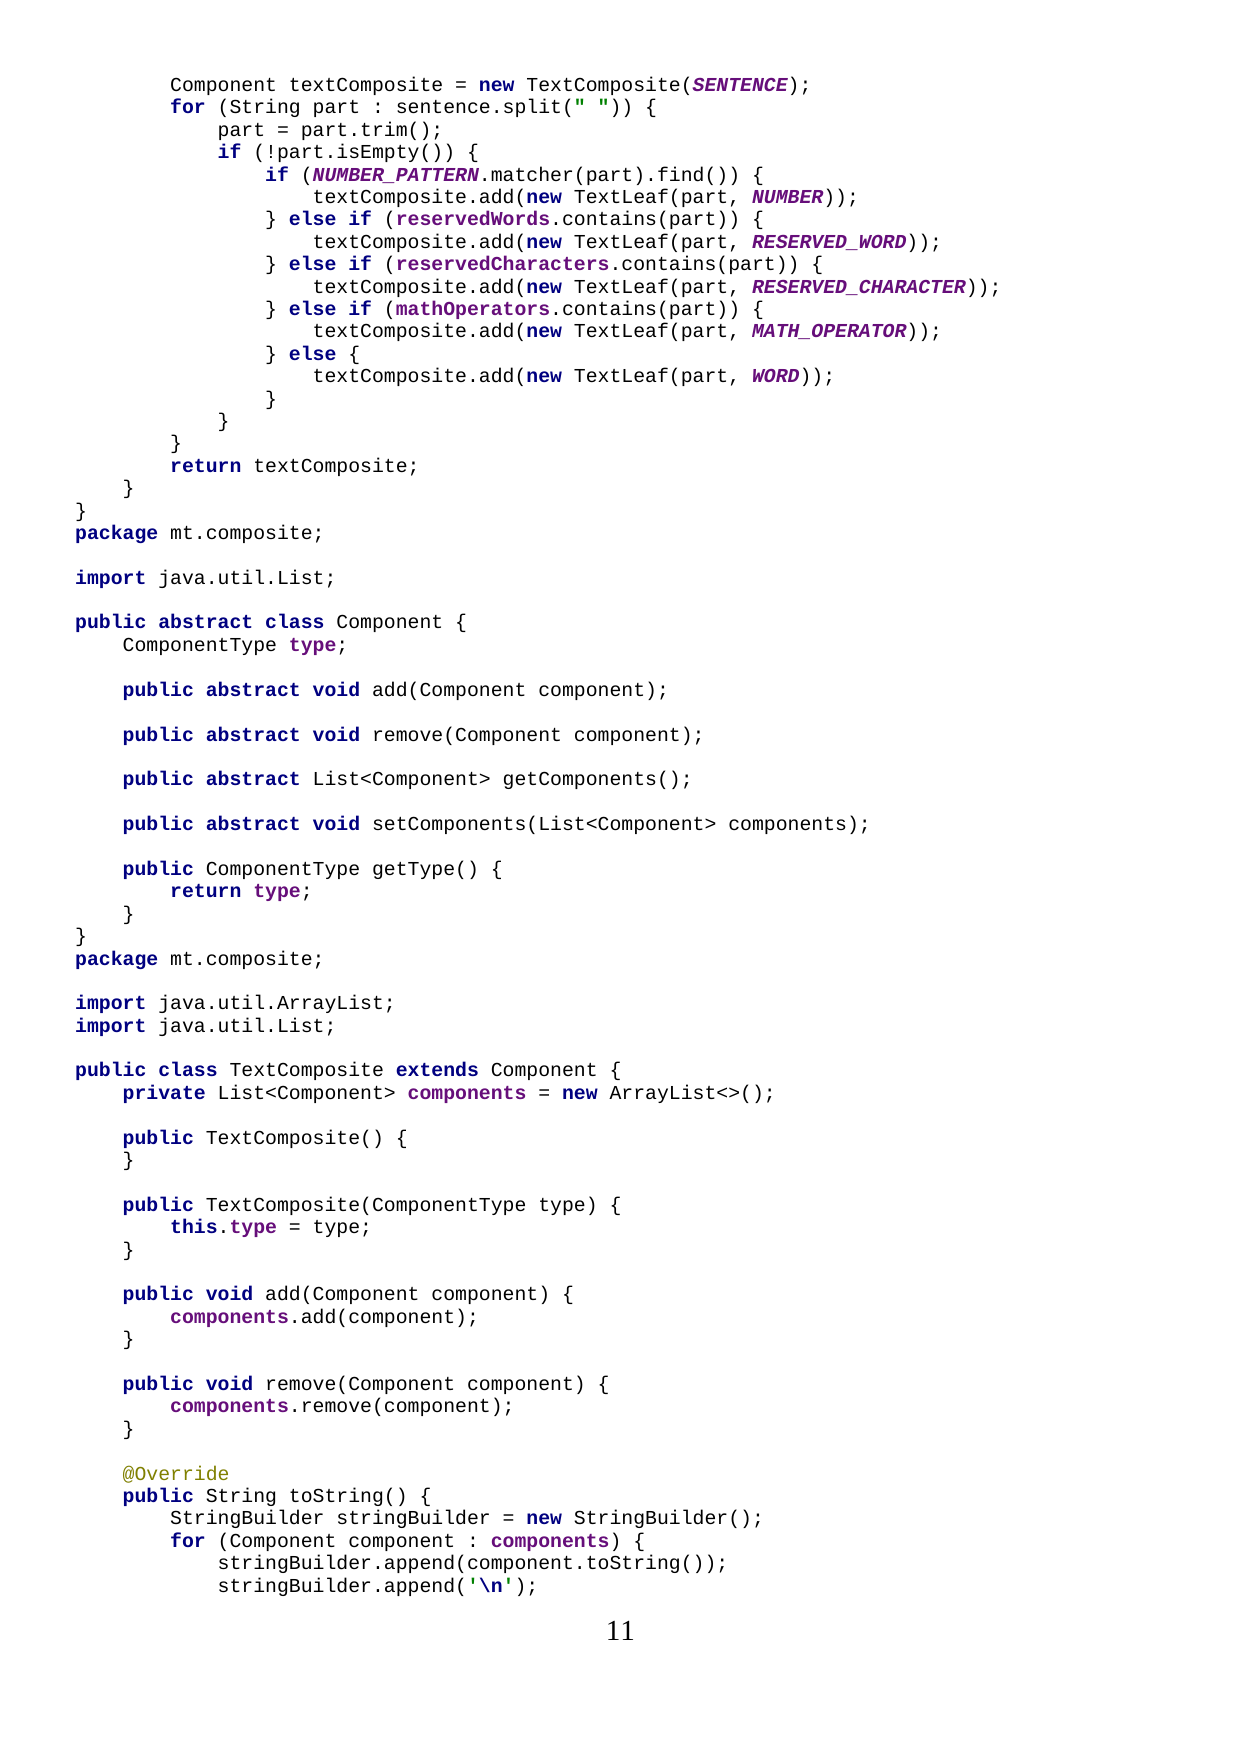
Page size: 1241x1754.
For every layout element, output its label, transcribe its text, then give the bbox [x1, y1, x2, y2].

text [75, 948, 1165, 1598]
text package mt.composite; import java.util.List; public abstract class Component { ComponentType type; public abstract void add(Component component); public abstract void remove(Component component); public abstract List<Component> getComponents(); public abstract void setComponents(List<Component> components); public ComponentType getType() { return type; } } [75, 523, 1165, 948]
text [75, 75, 1165, 523]
